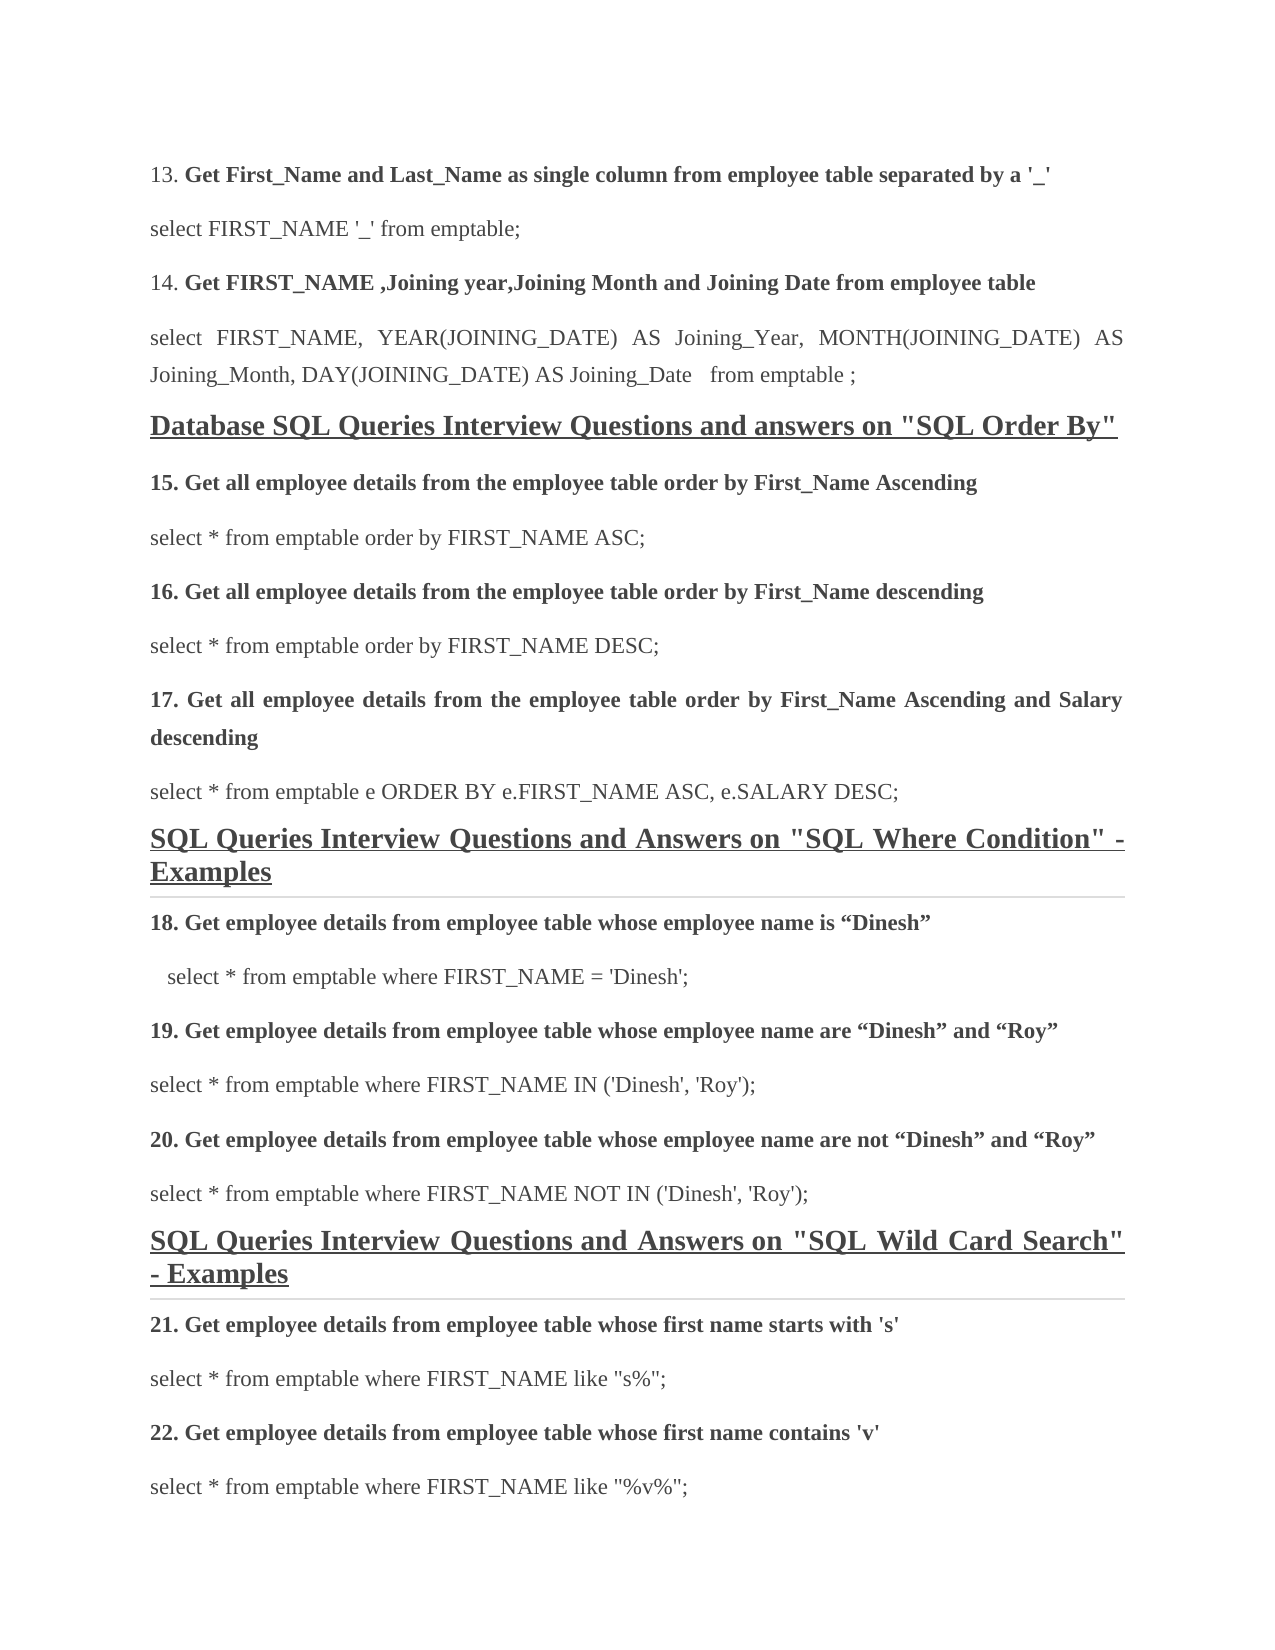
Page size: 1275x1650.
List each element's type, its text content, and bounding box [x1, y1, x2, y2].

text select * from emptable where FIRST_NAME = 'Dinesh'; [150, 952, 1125, 989]
text SQL Queries Interview Questions and Answers on "SQL Where Condition" - Examples [150, 851, 1125, 896]
text select * from emptable order by FIRST_NAME DESC; [150, 621, 1125, 658]
text 20. Get employee details from employee table whose employee name are not “Dinesh” and “Roy” [150, 1114, 1125, 1152]
text select FIRST_NAME '_' from emptable; [150, 204, 1125, 242]
text select * from emptable where FIRST_NAME IN ('Dinesh', 'Roy'); [150, 1060, 1125, 1098]
text select * from emptable where FIRST_NAME like "s%"; [150, 1354, 1125, 1391]
text 16. Get all employee details from the employee table order by First_Name descending [150, 567, 1125, 604]
text 15. Get all employee details from the employee table order by First_Name Ascending [150, 458, 1125, 496]
text select * from emptable where FIRST_NAME like "%v%"; [150, 1462, 1125, 1500]
text 21. Get employee details from employee table whose first name starts with 's' [150, 1300, 1125, 1337]
text 22. Get employee details from employee table whose first name contains 'v' [150, 1408, 1125, 1446]
text 18. Get employee details from employee table whose employee name is “Dinesh” [150, 898, 1125, 935]
text SQL Queries Interview Questions and Answers on "SQL Wild Card Search" - Examples [150, 1223, 1125, 1252]
text 14. Get FIRST_NAME ,Joining year,Joining Month and Joining Date from employee table [150, 258, 1125, 296]
text 13. Get First_Name and Last_Name as single column from employee table separated by a '_' [150, 150, 1125, 187]
text select * from emptable order by FIRST_NAME ASC; [150, 512, 1125, 550]
text select FIRST_NAME, YEAR(JOINING_DATE) AS Joining_Year, MONTH(JOINING_DATE) AS Joining_Month, DAY(JOINING_DATE) AS Joining_Date from emptable ; [150, 312, 1125, 387]
text SQL Queries Interview Questions and Answers on "SQL Wild Card Search" - Examples [150, 1254, 1125, 1298]
text select * from emptable e ORDER BY e.FIRST_NAME ASC, e.SALARY DESC; [150, 767, 1125, 804]
text Database SQL Queries Interview Questions and answers on "SQL Order By" [150, 404, 1125, 442]
text SQL Queries Interview Questions and Answers on "SQL Where Condition" - Examples [150, 821, 1125, 850]
text 19. Get employee details from employee table whose employee name are “Dinesh” and “Roy” [150, 1006, 1125, 1044]
text 17. Get all employee details from the employee table order by First_Name Ascending and Salary descending [150, 675, 1125, 750]
text select * from emptable where FIRST_NAME NOT IN ('Dinesh', 'Roy'); [150, 1169, 1125, 1206]
